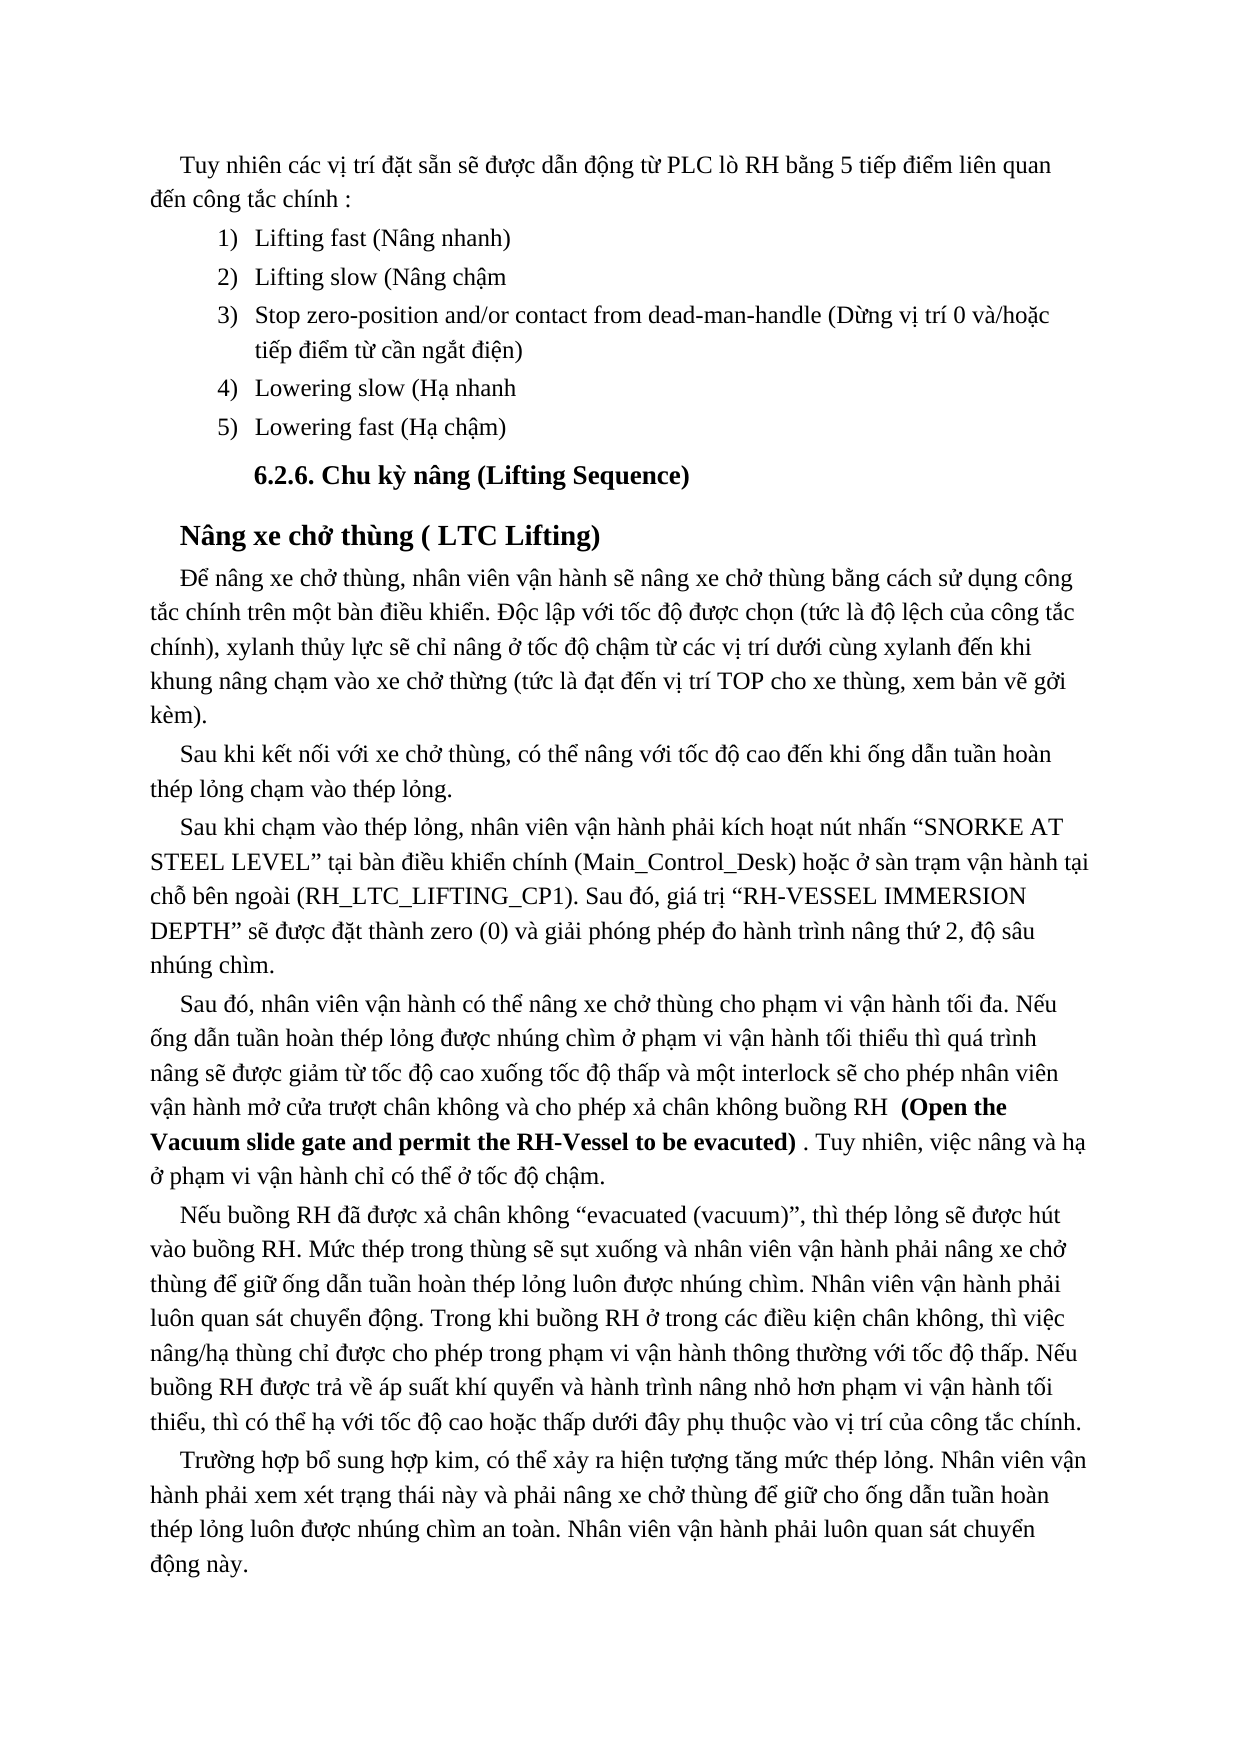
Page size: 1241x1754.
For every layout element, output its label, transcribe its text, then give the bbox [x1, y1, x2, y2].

list Stop zero-position and/or contact from dead-man-handle (Dừng vị trí 0 và/hoặc tiếp điểm từ cần ngắt điện) [217, 300, 1090, 364]
text Trường hợp bổ sung hợp kim, có thể xảy ra hiện tượng tăng mức thép lỏng. Nhân viên vận hành phải xem xét trạng thái này và phải nâng xe chở thùng để giữ cho ống dẫn tuần hoàn thép lỏng luôn được nhúng chìm an toàn. Nhân viên vận hành phải luôn quan sát chuyển động này. [150, 1446, 1090, 1578]
list Lifting fast (Nâng nhanh) [217, 223, 1090, 252]
text Nâng xe chở thùng ( LTC Lifting) [150, 518, 1090, 552]
text Sau khi chạm vào thép lỏng, nhân viên vận hành phải kích hoạt nút nhấn “SNORKE AT STEEL LEVEL” tại bàn điều khiển chính (Main_Control_Desk) hoặc ở sàn trạm vận hành tại chỗ bên ngoài (RH_LTC_LIFTING_CP1). Sau đó, giá trị “RH-VESSEL IMMERSION DEPTH” sẽ được đặt thành zero (0) và giải phóng phép đo hành trình nâng thứ 2, độ sâu nhúng chìm. [150, 812, 1090, 979]
text Để nâng xe chở thùng, nhân viên vận hành sẽ nâng xe chở thùng bằng cách sử dụng công tắc chính trên một bàn điều khiển. Độc lập với tốc độ được chọn (tức là độ lệch của công tắc chính), xylanh thủy lực sẽ chỉ nâng ở tốc độ chậm từ các vị trí dưới cùng xylanh đến khi khung nâng chạm vào xe chở thừng (tức là đạt đến vị trí TOP cho xe thùng, xem bản vẽ gởi kèm). [150, 563, 1090, 729]
subtitle Chu kỳ nâng (Lifting Sequence) [253, 459, 1090, 490]
text Sau khi kết nối với xe chở thùng, có thể nâng với tốc độ cao đến khi ống dẫn tuần hoàn thép lỏng chạm vào thép lỏng. [150, 739, 1090, 802]
list Lowering fast (Hạ chậm) [217, 412, 1090, 441]
text Tuy nhiên các vị trí đặt sẵn sẽ được dẫn động từ PLC lò RH bằng 5 tiếp điểm liên quan đến công tắc chính : [150, 150, 1090, 213]
text Sau đó, nhân viên vận hành có thể nâng xe chở thùng cho phạm vi vận hành tối đa. Nếu ống dẫn tuần hoàn thép lỏng được nhúng chìm ở phạm vi vận hành tối thiểu thì quá trình nâng sẽ được giảm từ tốc độ cao xuống tốc độ thấp và một interlock sẽ cho phép nhân viên vận hành mở cửa trượt chân không và cho phép xả chân không buồng RH (Open the Vacuum slide gate and permit the RH-Vessel to be evacuted) . Tuy nhiên, việc nâng và hạ ở phạm vi vận hành chỉ có thể ở tốc độ chậm. [150, 989, 1090, 1190]
list Lowering slow (Hạ nhanh [217, 373, 1090, 402]
text Nếu buồng RH đã được xả chân không “evacuated (vacuum)”, thì thép lỏng sẽ được hút vào buồng RH. Mức thép trong thùng sẽ sụt xuống và nhân viên vận hành phải nâng xe chở thùng để giữ ống dẫn tuần hoàn thép lỏng luôn được nhúng chìm. Nhân viên vận hành phải luôn quan sát chuyển động. Trong khi buồng RH ở trong các điều kiện chân không, thì việc nâng/hạ thùng chỉ được cho phép trong phạm vi vận hành thông thường với tốc độ thấp. Nếu buồng RH được trả về áp suất khí quyển và hành trình nâng nhỏ hơn phạm vi vận hành tối thiểu, thì có thể hạ với tốc độ cao hoặc thấp dưới đây phụ thuộc vào vị trí của công tắc chính. [150, 1200, 1090, 1436]
list Lifting slow (Nâng chậm [217, 262, 1090, 291]
